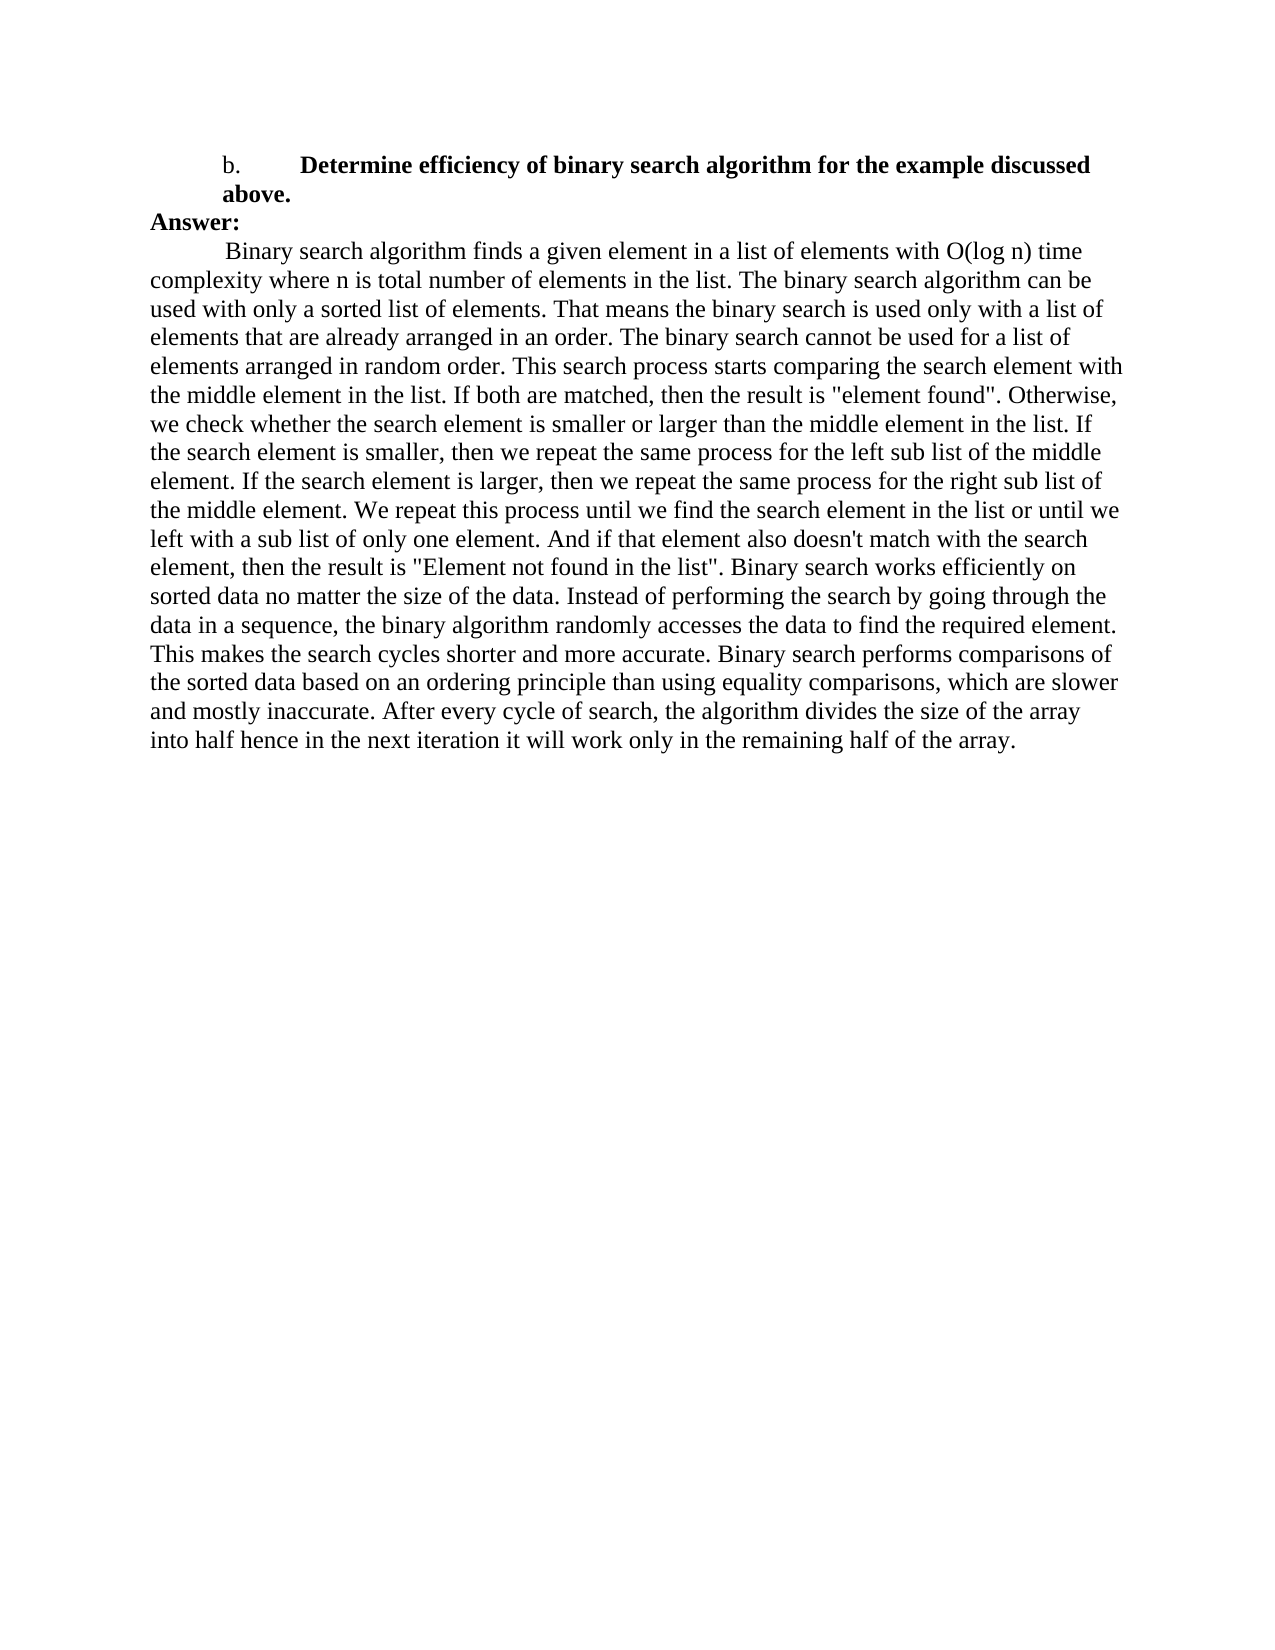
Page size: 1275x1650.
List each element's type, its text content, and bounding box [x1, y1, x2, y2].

text Answer: [150, 207, 1125, 236]
list Determine efficiency of binary search algorithm for the example discussed above. [222, 150, 1125, 207]
text Binary search algorithm finds a given element in a list of elements with O(log n) time complexity where n is total number of elements in the list. The binary search algorithm can be used with only a sorted list of elements. That means the binary search is used only with a list of elements that are already arranged in an order. The binary search cannot be used for a list of elements arranged in random order. This search process starts comparing the search element with the middle element in the list. If both are matched, then the result is "element found". Otherwise, we check whether the search element is smaller or larger than the middle element in the list. If the search element is smaller, then we repeat the same process for the left sub list of the middle element. If the search element is larger, then we repeat the same process for the right sub list of the middle element. We repeat this process until we find the search element in the list or until we left with a sub list of only one element. And if that element also doesn't match with the search element, then the result is "Element not found in the list". Binary search works efficiently on sorted data no matter the size of the data. Instead of performing the search by going through the data in a sequence, the binary algorithm randomly accesses the data to find the required element. This makes the search cycles shorter and more accurate. Binary search performs comparisons of the sorted data based on an ordering principle than using equality comparisons, which are slower and mostly inaccurate. After every cycle of search, the algorithm divides the size of the array into half hence in the next iteration it will work only in the remaining half of the array. [150, 236, 1125, 754]
